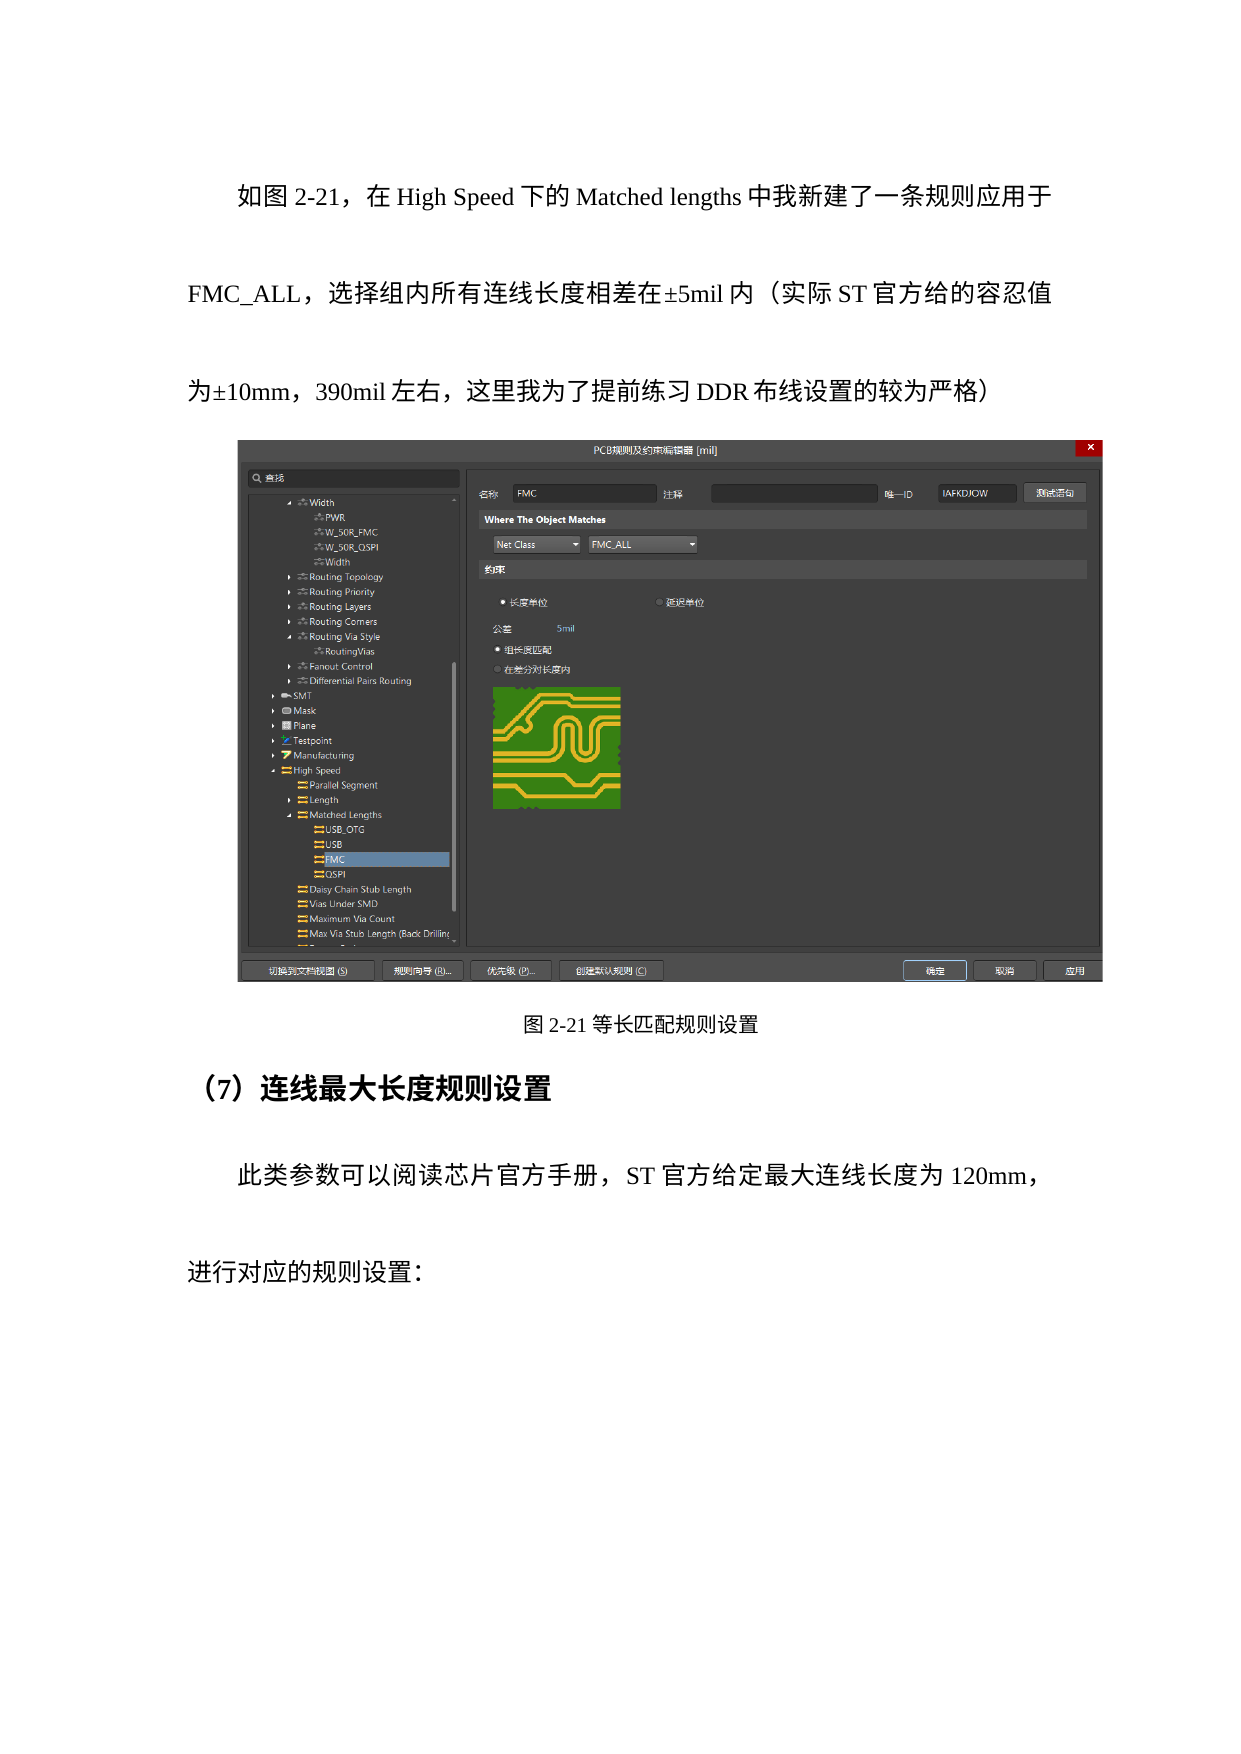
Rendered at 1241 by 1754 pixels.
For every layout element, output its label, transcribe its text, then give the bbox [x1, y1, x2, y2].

subtitle 连线最大长度规则设置 [187, 1054, 1053, 1119]
text 此类参数可以阅读芯片官方手册，ST官方给定最大连线长度为120mm，进行对应的规则设置： [187, 1141, 1053, 1303]
picture [237, 440, 1103, 982]
